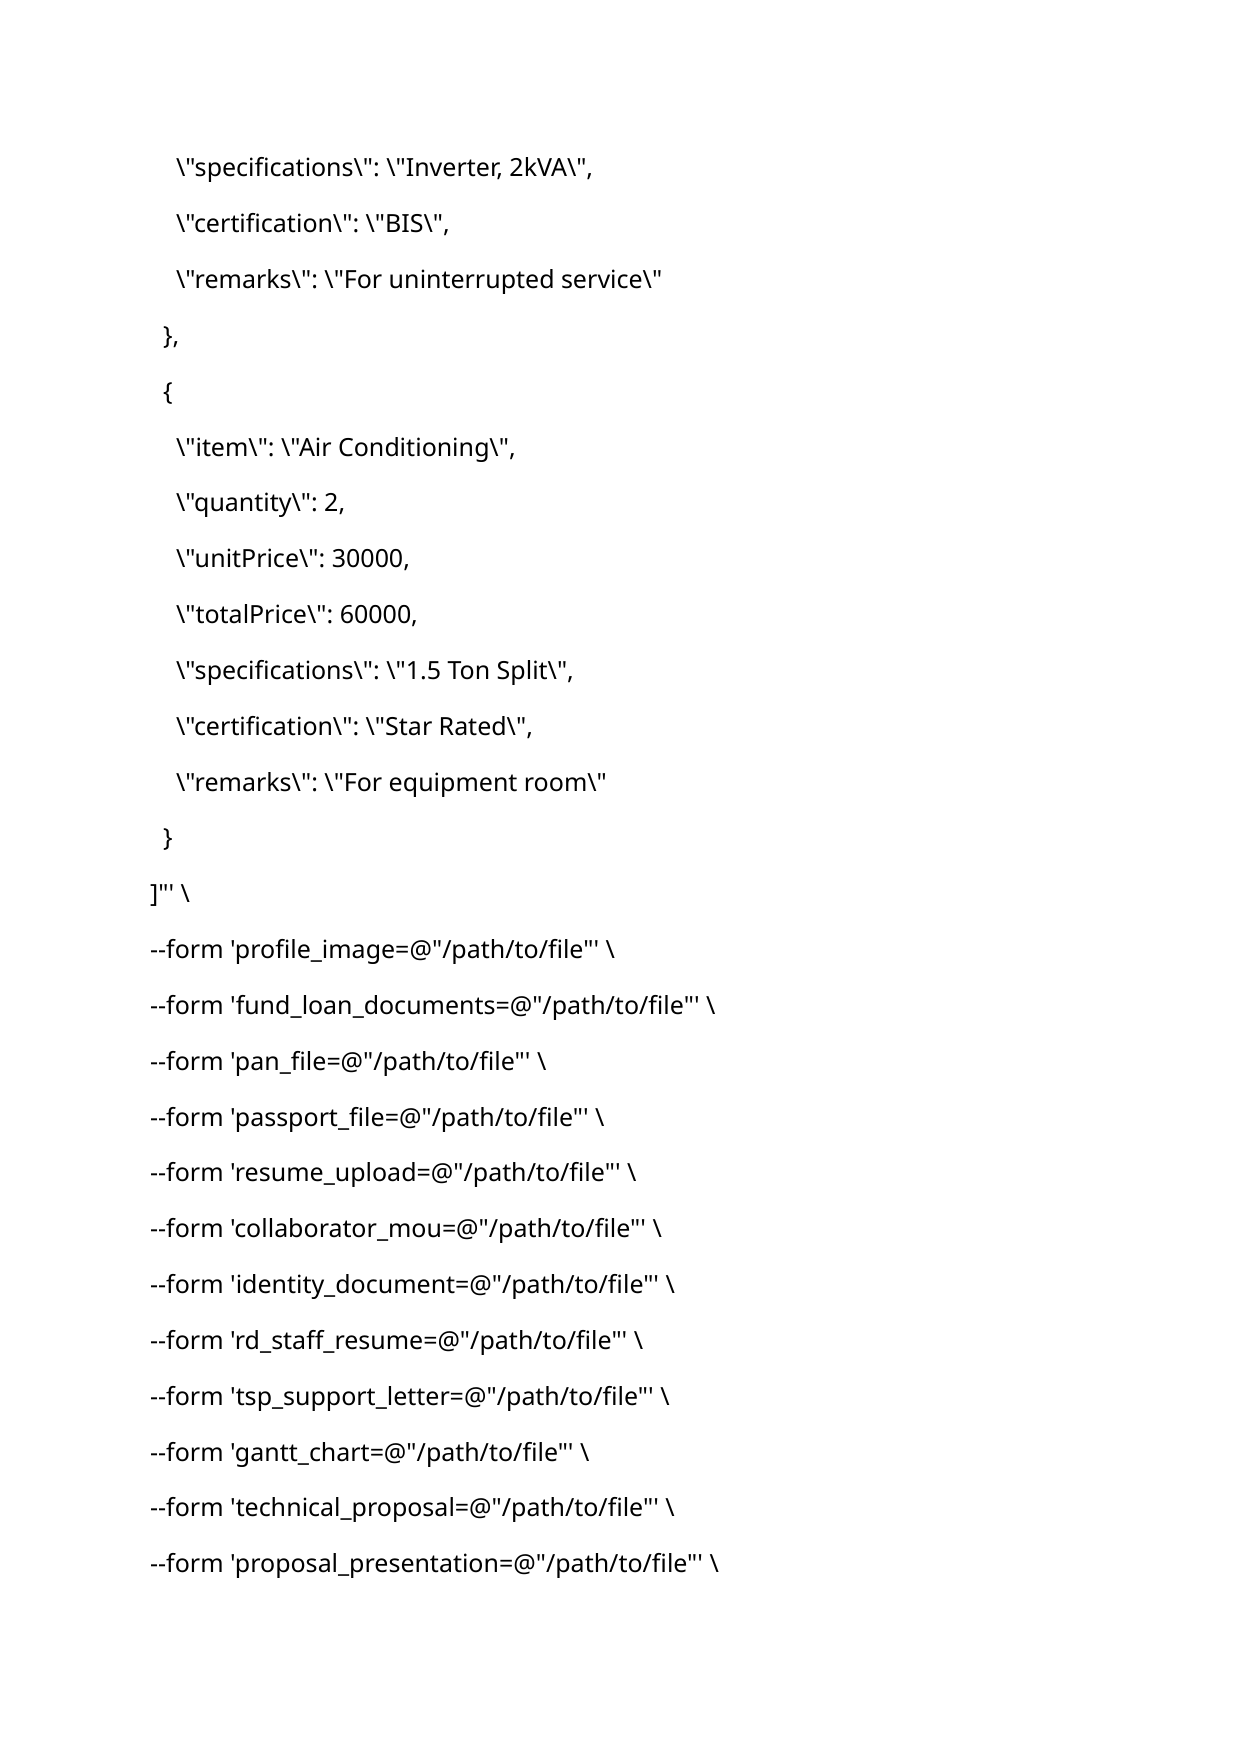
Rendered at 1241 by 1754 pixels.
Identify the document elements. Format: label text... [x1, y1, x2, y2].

text \"item\": \"Air Conditioning\", [150, 429, 1090, 463]
text --form 'tsp_support_letter=@"/path/to/file"' \ [150, 1378, 1090, 1412]
text --form 'profile_image=@"/path/to/file"' \ [150, 932, 1090, 966]
text --form 'pan_file=@"/path/to/file"' \ [150, 1043, 1090, 1077]
text --form 'gantt_chart=@"/path/to/file"' \ [150, 1434, 1090, 1468]
text --form 'technical_proposal=@"/path/to/file"' \ [150, 1490, 1090, 1524]
text --form 'identity_document=@"/path/to/file"' \ [150, 1267, 1090, 1301]
text \"certification\": \"Star Rated\", [150, 708, 1090, 742]
text --form 'rd_staff_resume=@"/path/to/file"' \ [150, 1322, 1090, 1357]
text --form 'passport_file=@"/path/to/file"' \ [150, 1099, 1090, 1133]
text --form 'fund_loan_documents=@"/path/to/file"' \ [150, 987, 1090, 1022]
text --form 'proposal_presentation=@"/path/to/file"' \ [150, 1546, 1090, 1580]
text { [150, 373, 1090, 407]
text } [150, 820, 1090, 854]
text \"quantity\": 2, [150, 485, 1090, 519]
text \"remarks\": \"For uninterrupted service\" [150, 262, 1090, 296]
text }, [150, 317, 1090, 352]
text ]"' \ [150, 876, 1090, 910]
text \"remarks\": \"For equipment room\" [150, 764, 1090, 798]
text \"unitPrice\": 30000, [150, 541, 1090, 575]
text \"specifications\": \"Inverter, 2kVA\", [150, 150, 1090, 184]
text \"totalPrice\": 60000, [150, 597, 1090, 631]
text --form 'resume_upload=@"/path/to/file"' \ [150, 1155, 1090, 1189]
text --form 'collaborator_mou=@"/path/to/file"' \ [150, 1211, 1090, 1245]
text \"specifications\": \"1.5 Ton Split\", [150, 652, 1090, 687]
text \"certification\": \"BIS\", [150, 206, 1090, 240]
